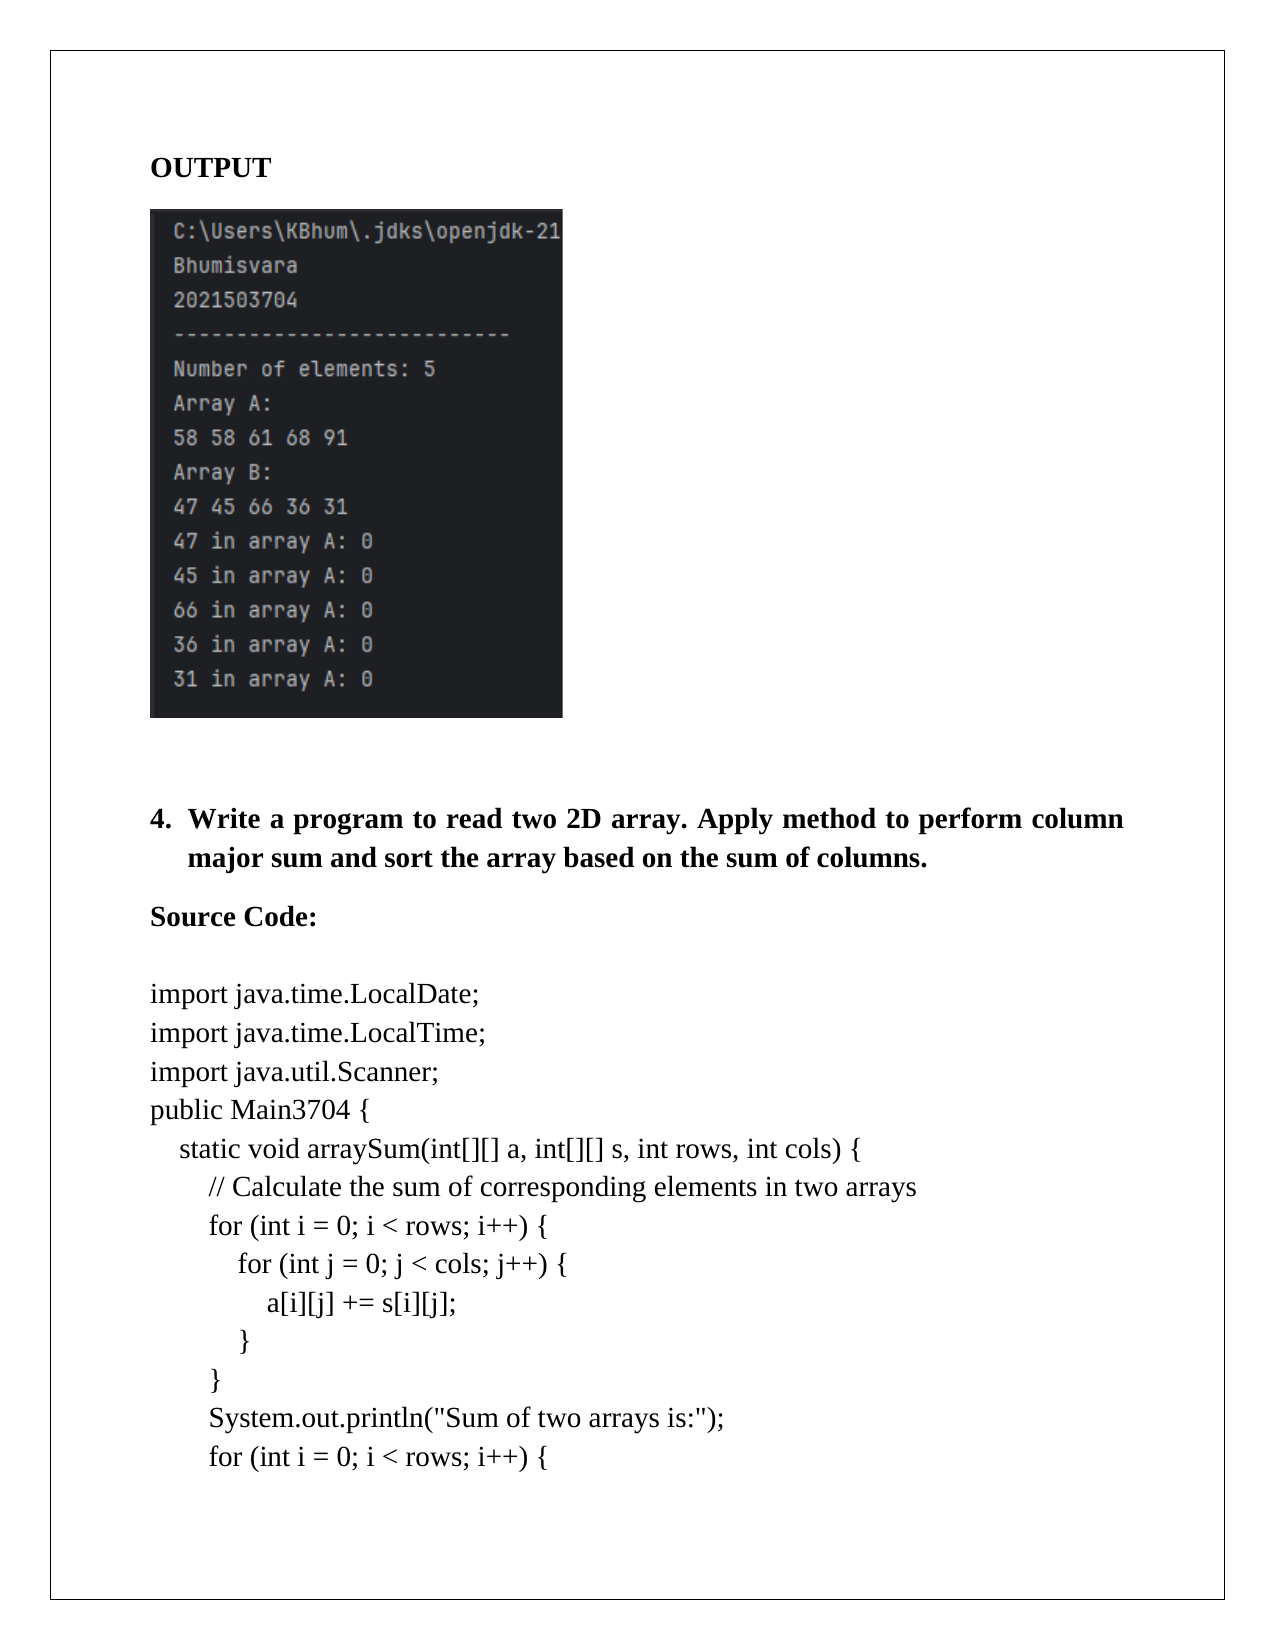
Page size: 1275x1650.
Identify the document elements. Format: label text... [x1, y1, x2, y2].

list Write a program to read two 2D array. Apply method to perform column major sum and sort the array based on the sum of columns. [150, 802, 1125, 874]
text import java.util.Scanner; [150, 1054, 1125, 1087]
text static void arraySum(int[][] a, int[][] s, int rows, int cols) { [150, 1131, 1125, 1164]
text OUTPUT [150, 150, 1125, 183]
text for (int j = 0; j < cols; j++) { [150, 1246, 1125, 1280]
text } [150, 1323, 1125, 1357]
text System.out.println("Sum of two arrays is:"); [150, 1401, 1125, 1434]
text public Main3704 { [150, 1092, 1125, 1126]
text for (int i = 0; i < rows; i++) { [150, 1208, 1125, 1241]
text import java.time.LocalTime; [150, 1015, 1125, 1049]
text } [150, 1362, 1125, 1396]
text Source Code: [150, 899, 1125, 933]
text a[i][j] += s[i][j]; [150, 1285, 1125, 1318]
text // Calculate the sum of corresponding elements in two arrays [150, 1169, 1125, 1203]
picture [150, 209, 563, 718]
text import java.time.LocalDate; [150, 977, 1125, 1010]
text for (int i = 0; i < rows; i++) { [150, 1439, 1125, 1473]
